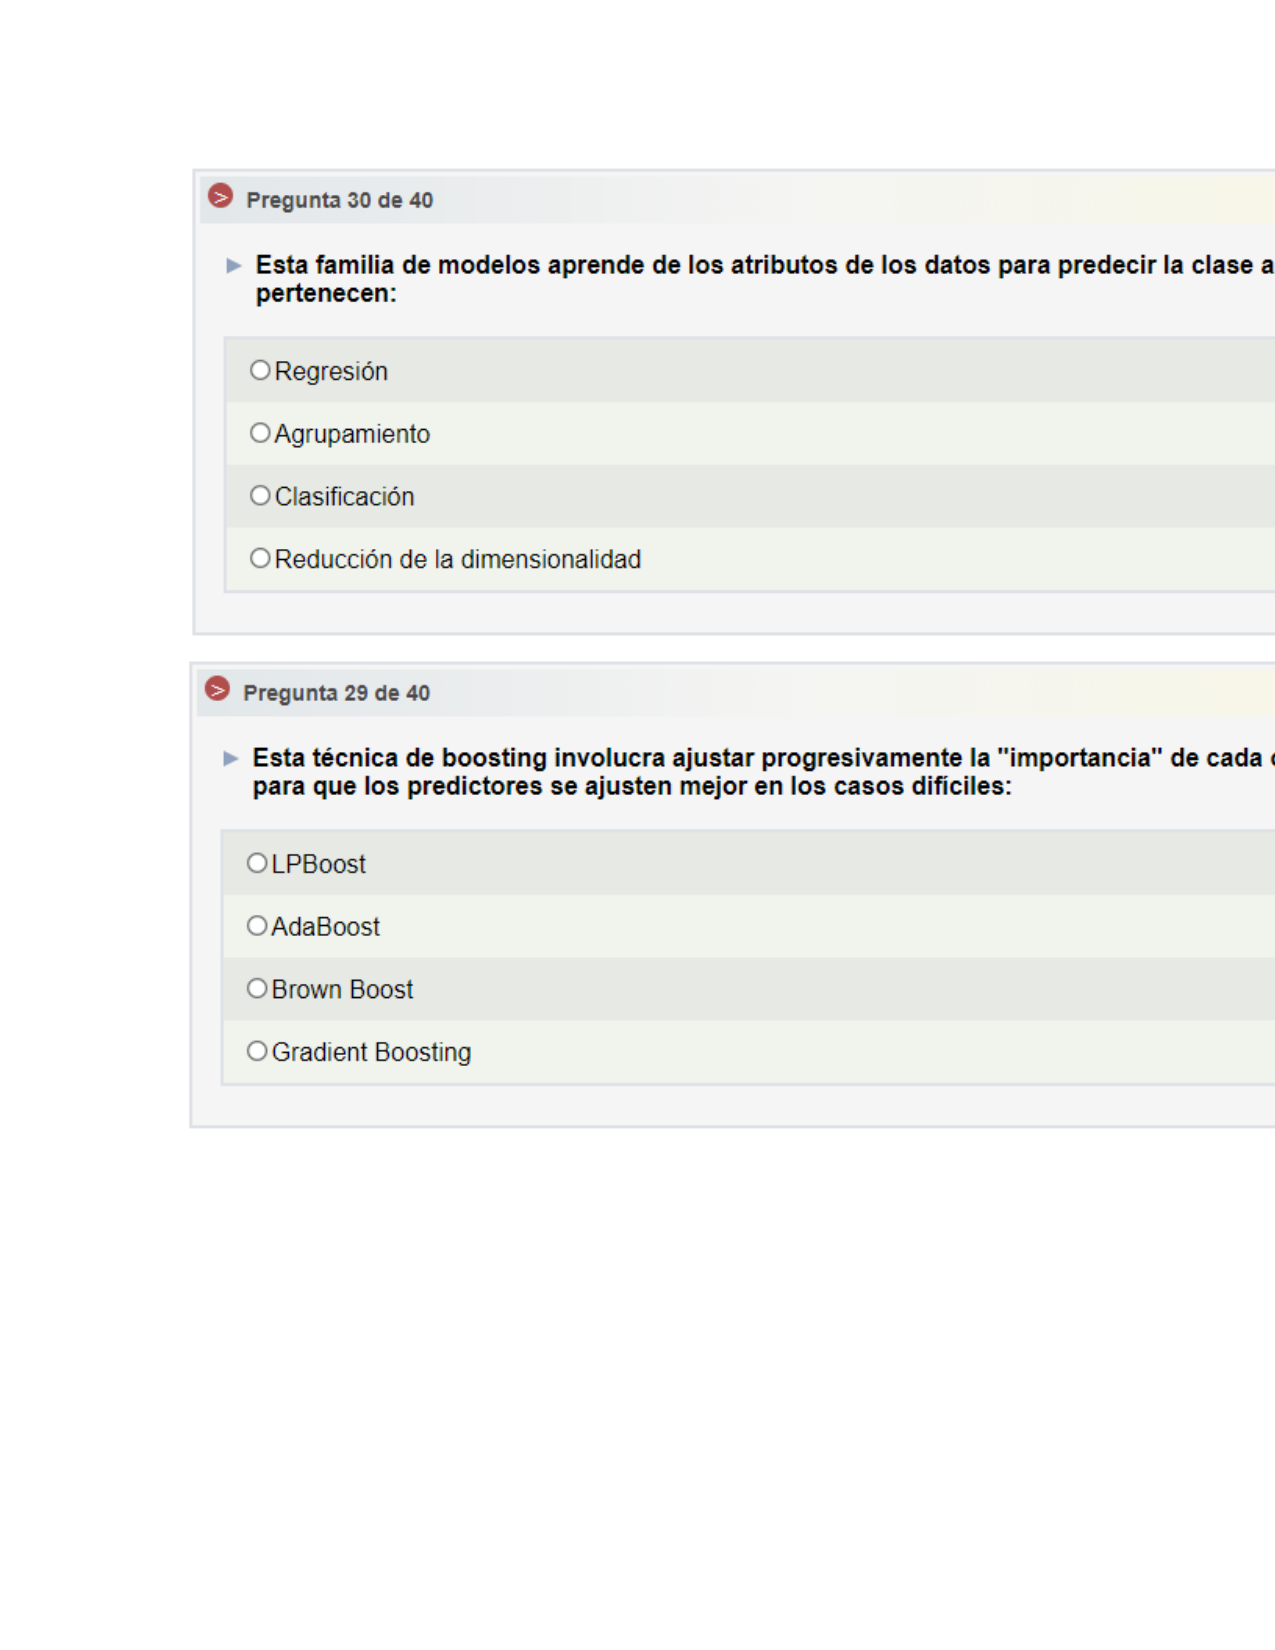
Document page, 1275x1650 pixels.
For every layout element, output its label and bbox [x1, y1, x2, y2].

picture [177, 147, 1275, 642]
picture [177, 643, 1275, 1149]
